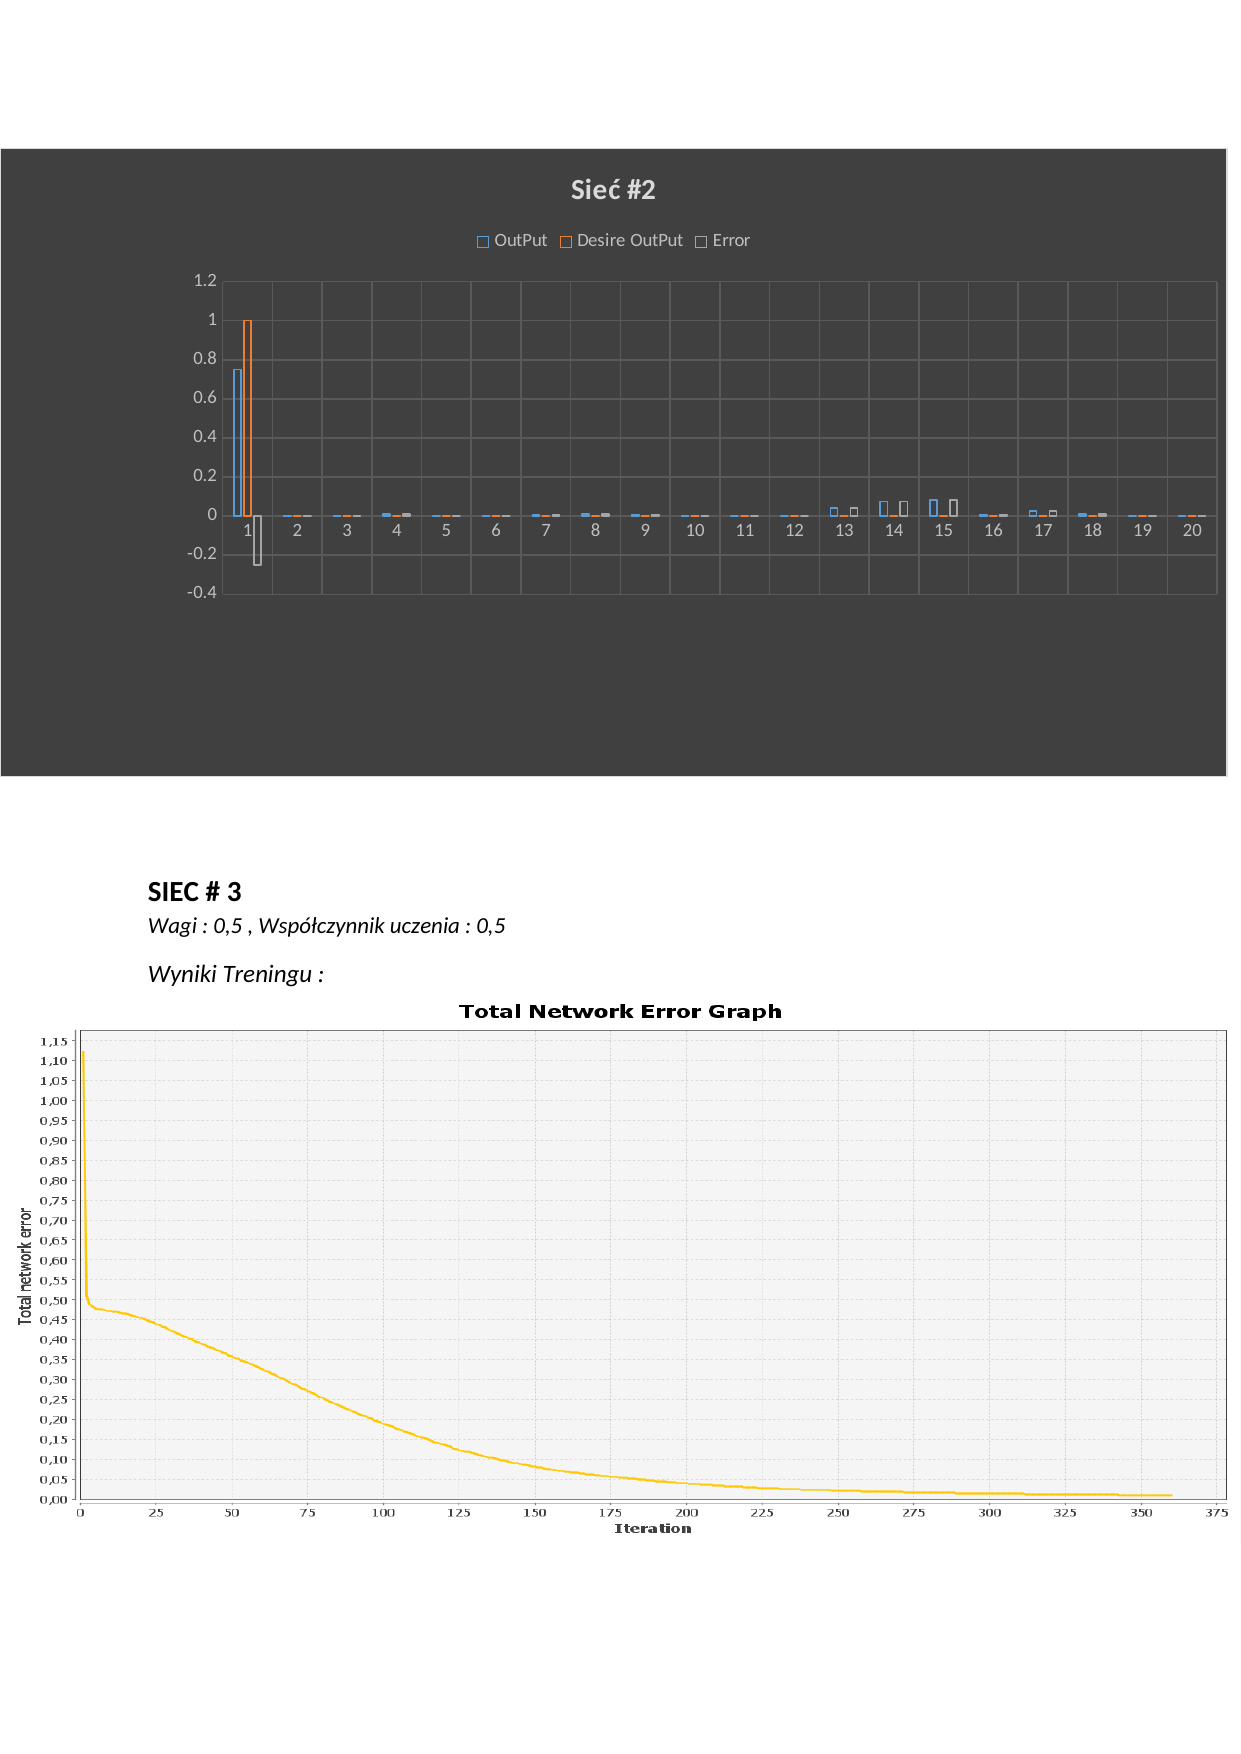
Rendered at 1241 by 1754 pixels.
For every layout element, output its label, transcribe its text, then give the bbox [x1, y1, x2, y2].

text SIEC # 3 Wagi : 0,5 , Współczynnik uczenia : 0,5 [148, 873, 1093, 939]
picture [0, 999, 1241, 1543]
text Wyniki Treningu : [148, 958, 1093, 988]
